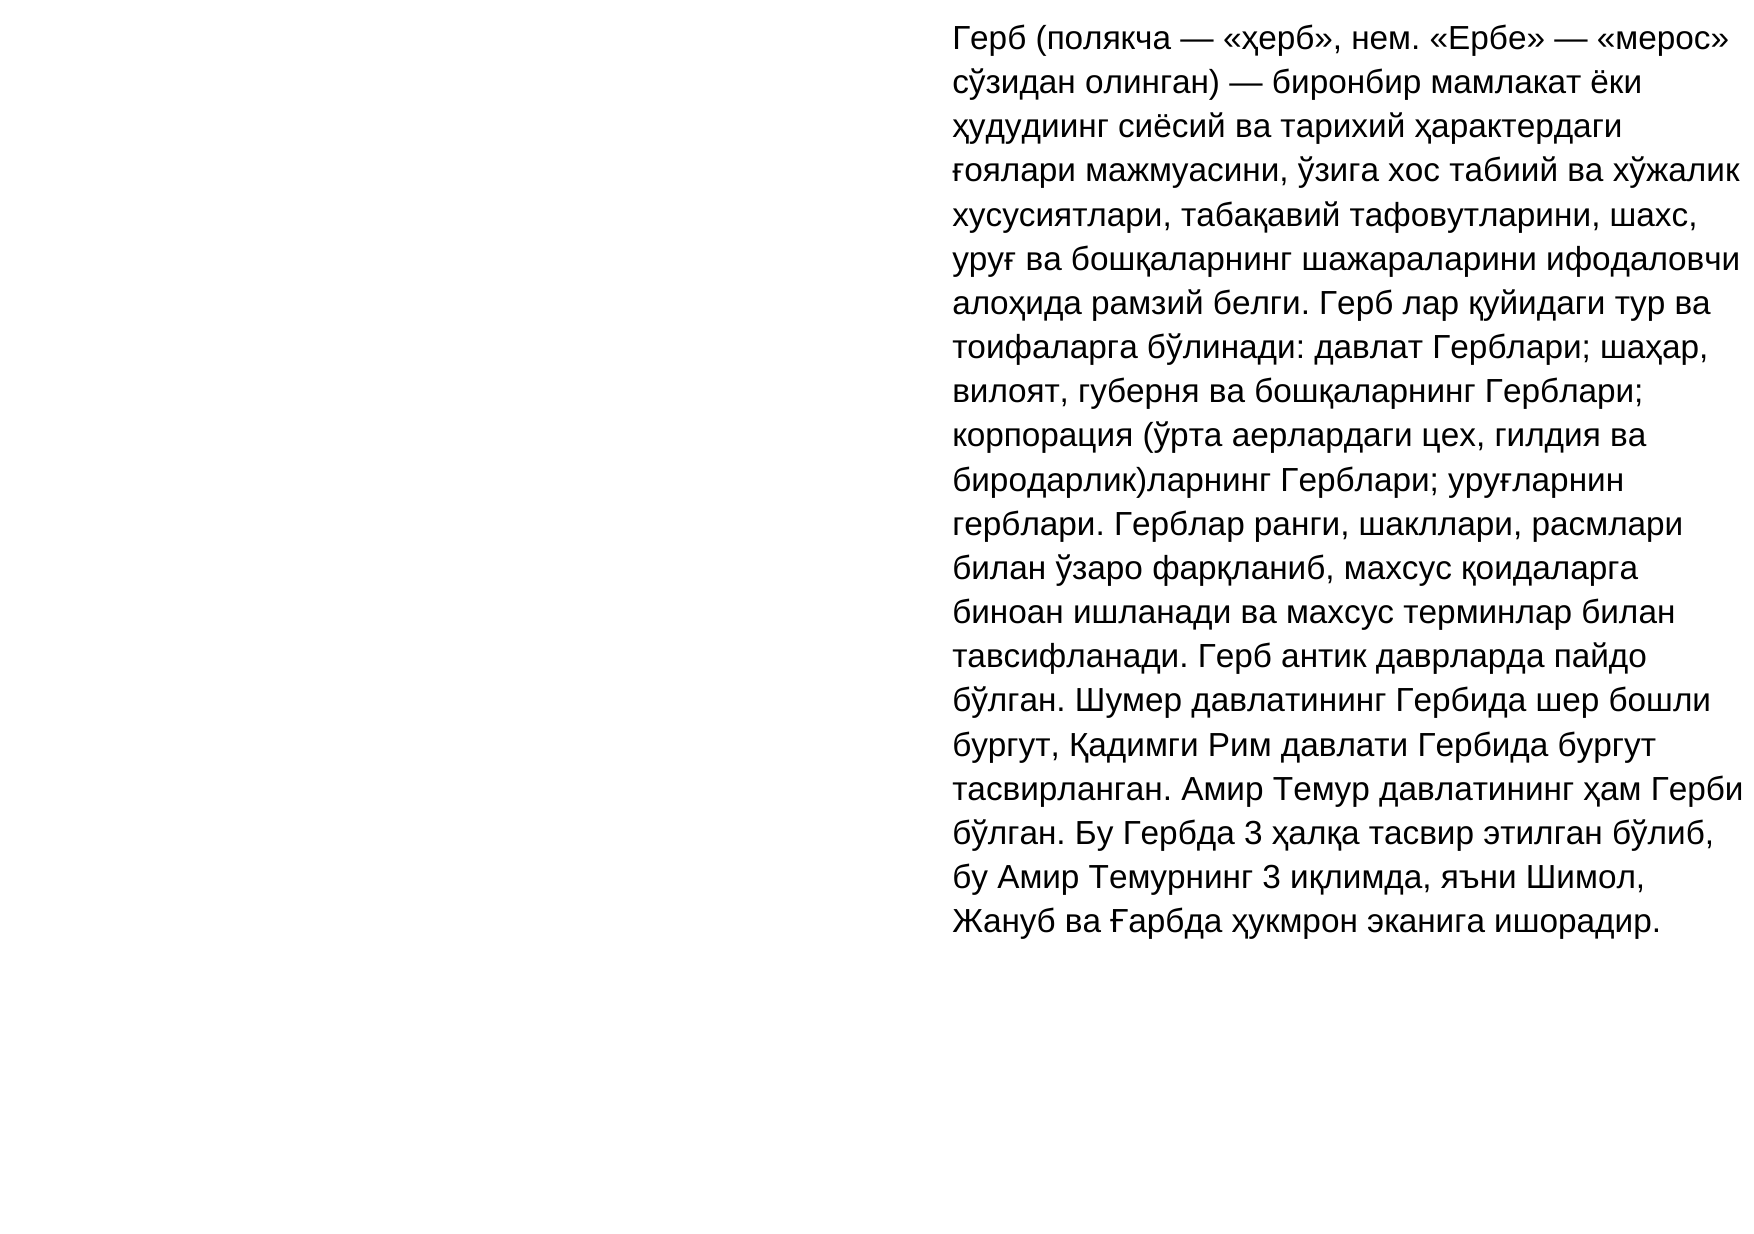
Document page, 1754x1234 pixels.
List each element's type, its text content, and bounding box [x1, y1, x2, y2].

text Герб (полякча — «ҳерб», нем. «Eрбе» — «мерос» сўзидан олинган) — биронбир мамлакат ёки ҳудудиинг сиёсий ва тарихий ҳарактердаги ғоялари мажмуасини, ўзига хос табиий ва хўжалик хусусиятлари, табақавий тафовутларини, шахс, уруғ ва бошқаларнинг шажараларини ифодаловчи алоҳида рамзий белги. Герб лар қуйидаги тур ва тоифаларга бўлинади: давлат Герблари; шаҳар, вилоят, губерня ва бошқаларнинг Герблари; корпорация (ўрта аерлардаги цех, гилдия ва биродарлик)ларнинг Герблари; уруғларнин герблари. Герблар ранги, шакллари, расмлари билан ўзаро фарқланиб, махсус қоидаларга биноан ишланади ва махсус терминлар билан тавсифланади. Герб антик даврларда пайдо бўлган. Шумер давлатининг Гербида шер бошли бургут, Қадимги Рим давлати Гербида бургут тасвирланган. Амир Темур давлатининг ҳам Герби бўлган. Бу Гербда 3 ҳалқа тасвир этилган бўлиб, бу Амир Темурнинг 3 иқлимда, яъни Шимол, Жануб ва Ғарбда ҳукмрон эканига ишорадир. [952, 18, 1754, 940]
